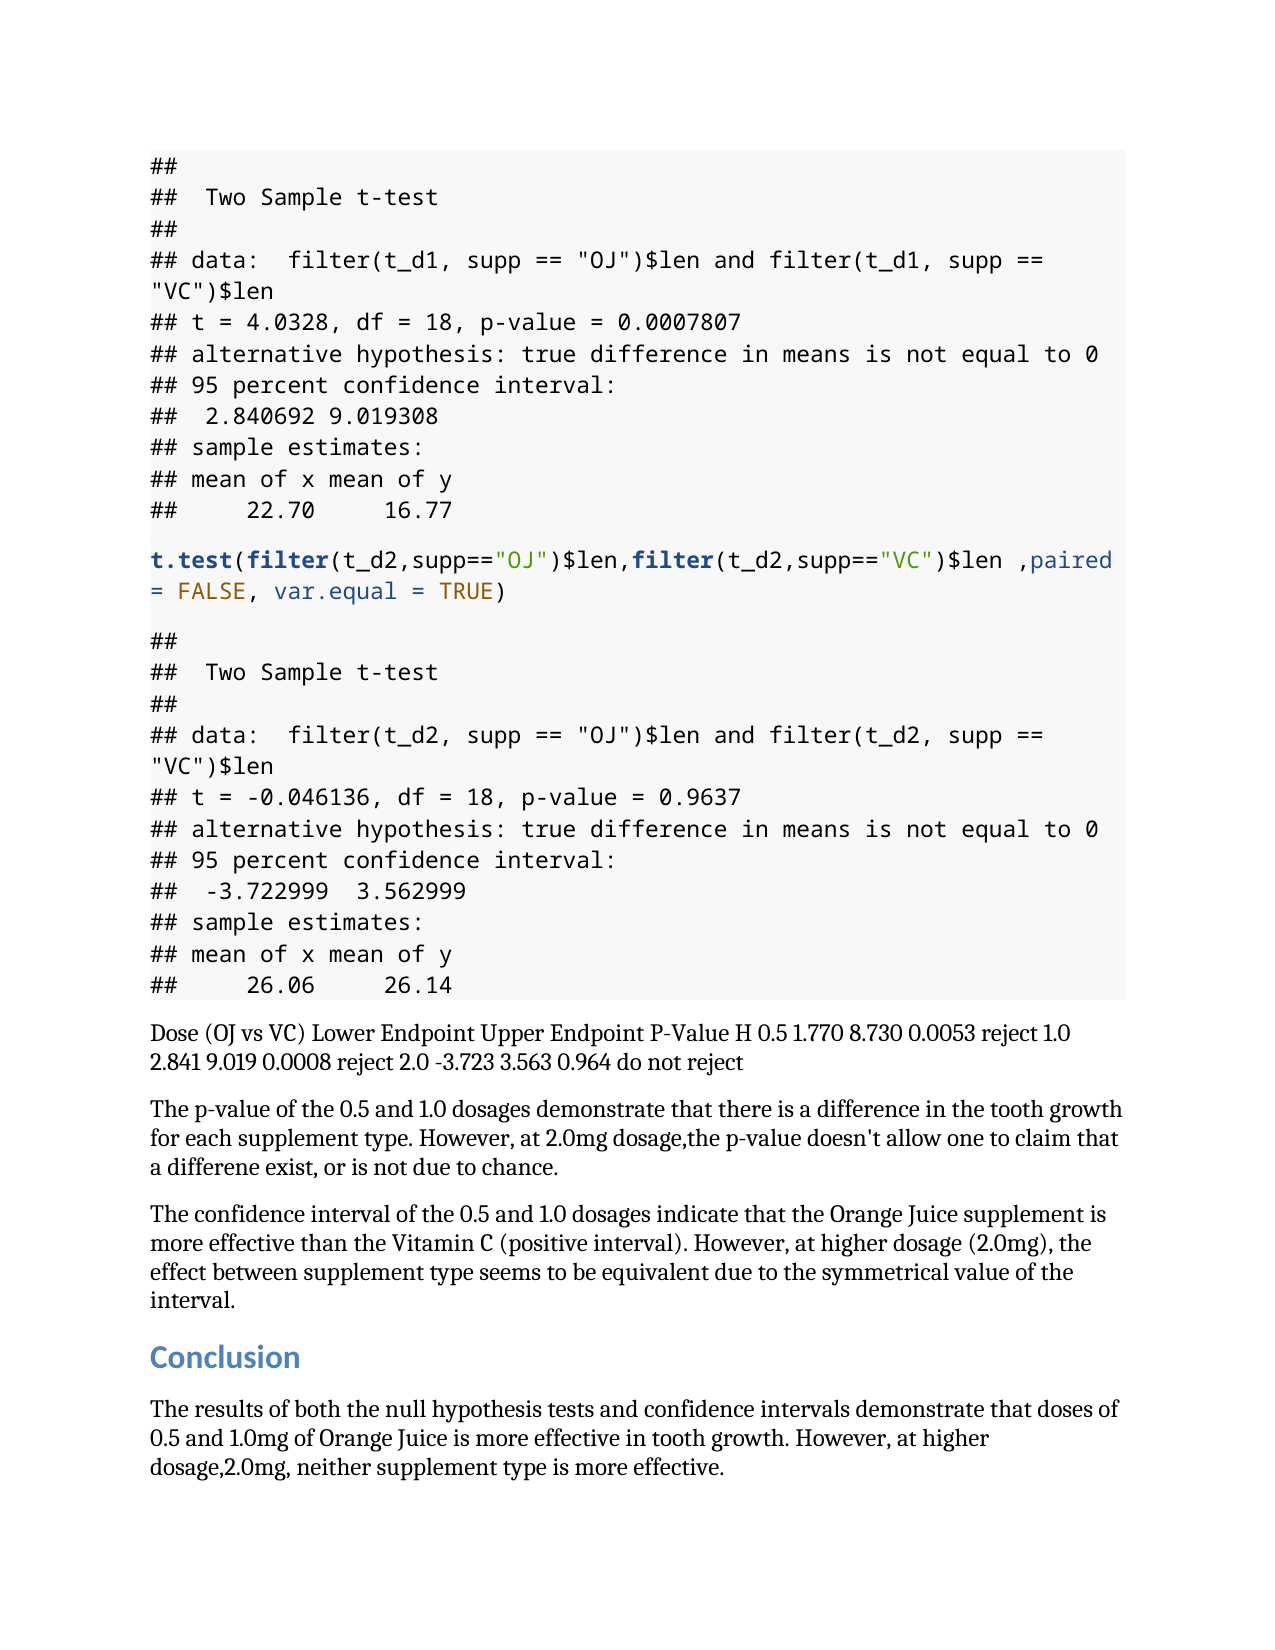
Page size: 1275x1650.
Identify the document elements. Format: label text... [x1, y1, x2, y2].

text The results of both the null hypothesis tests and confidence intervals demonstrate that doses of 0.5 and 1.0mg of Orange Juice is more effective in tooth growth. However, at higher dosage,2.0mg, neither supplement type is more effective. [150, 1395, 1125, 1482]
text Dose (OJ vs VC) Lower Endpoint Upper Endpoint P-Value H 0.5 1.770 8.730 0.0053 reject 1.0 2.841 9.019 0.0008 reject 2.0 -3.723 3.563 0.964 do not reject [150, 1019, 1125, 1076]
text t.test(filter(t_d2,supp=="OJ")$len,filter(t_d2,supp=="VC")$len ,paired = FALSE, var.equal = TRUE) [507, 544, 1125, 606]
text The p-value of the 0.5 and 1.0 dosages demonstrate that there is a difference in the tooth growth for each supplement type. However, at 2.0mg dosage,the p-value doesn't allow one to claim that a differene exist, or is not due to chance. [150, 1095, 1125, 1181]
subtitle Conclusion [150, 1336, 1125, 1377]
text The confidence interval of the 0.5 and 1.0 dosages indicate that the Orange Juice supplement is more effective than the Vitamin C (positive interval). However, at higher dosage (2.0mg), the effect between supplement type seems to be equivalent due to the symmetrical value of the interval. [150, 1200, 1125, 1315]
text ## ## Two Sample t-test ## ## data: filter(t_d1, supp == "OJ")$len and filter(t_d1, supp == "VC")$len ## t = 4.0328, df = 18, p-value = 0.0007807 ## alternative hypothesis: true difference in means is not equal to 0 ## 95 percent confidence interval: ## 2.840692 9.019308 ## sample estimates: ## mean of x mean of y ## 22.70 16.77 [150, 150, 1125, 525]
text ## ## Two Sample t-test ## ## data: filter(t_d2, supp == "OJ")$len and filter(t_d2, supp == "VC")$len ## t = -0.046136, df = 18, p-value = 0.9637 ## alternative hypothesis: true difference in means is not equal to 0 ## 95 percent confidence interval: ## -3.722999 3.562999 ## sample estimates: ## mean of x mean of y ## 26.06 26.14 [150, 625, 1125, 1000]
